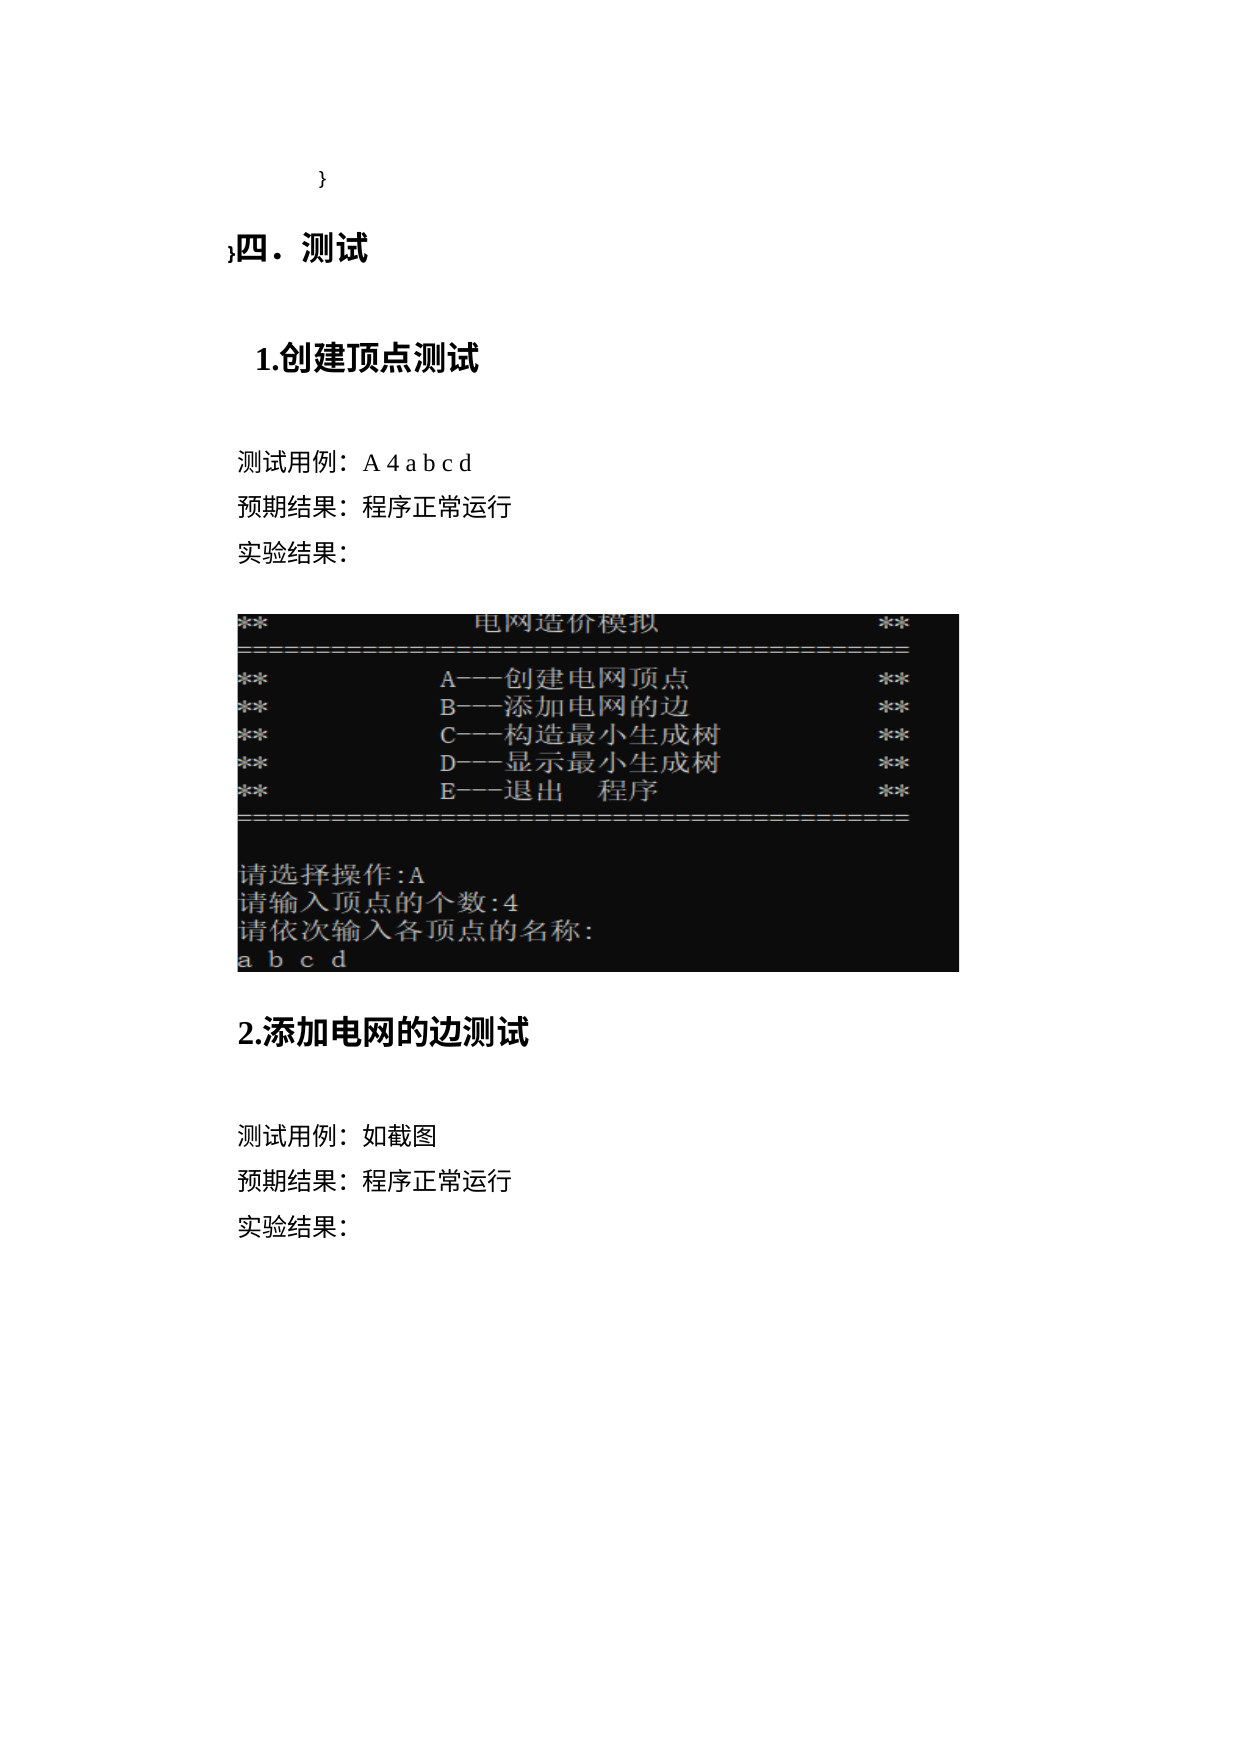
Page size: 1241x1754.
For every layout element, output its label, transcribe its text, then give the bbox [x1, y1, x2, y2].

subtitle 2.添加电网的边测试 [187, 1006, 1053, 1054]
text 测试用例：如截图 [187, 1116, 1053, 1153]
text 实验结果： [187, 533, 1053, 569]
text 测试用例：A 4 a b c d [187, 442, 1053, 479]
text 预期结果：程序正常运行 [187, 488, 1053, 524]
list } [292, 162, 1053, 194]
subtitle 1.创建顶点测试 [187, 332, 1053, 380]
text 预期结果：程序正常运行 [187, 1162, 1053, 1198]
subtitle }四．测试 [187, 222, 1053, 270]
picture [237, 614, 960, 972]
text 实验结果： [187, 1207, 1053, 1243]
